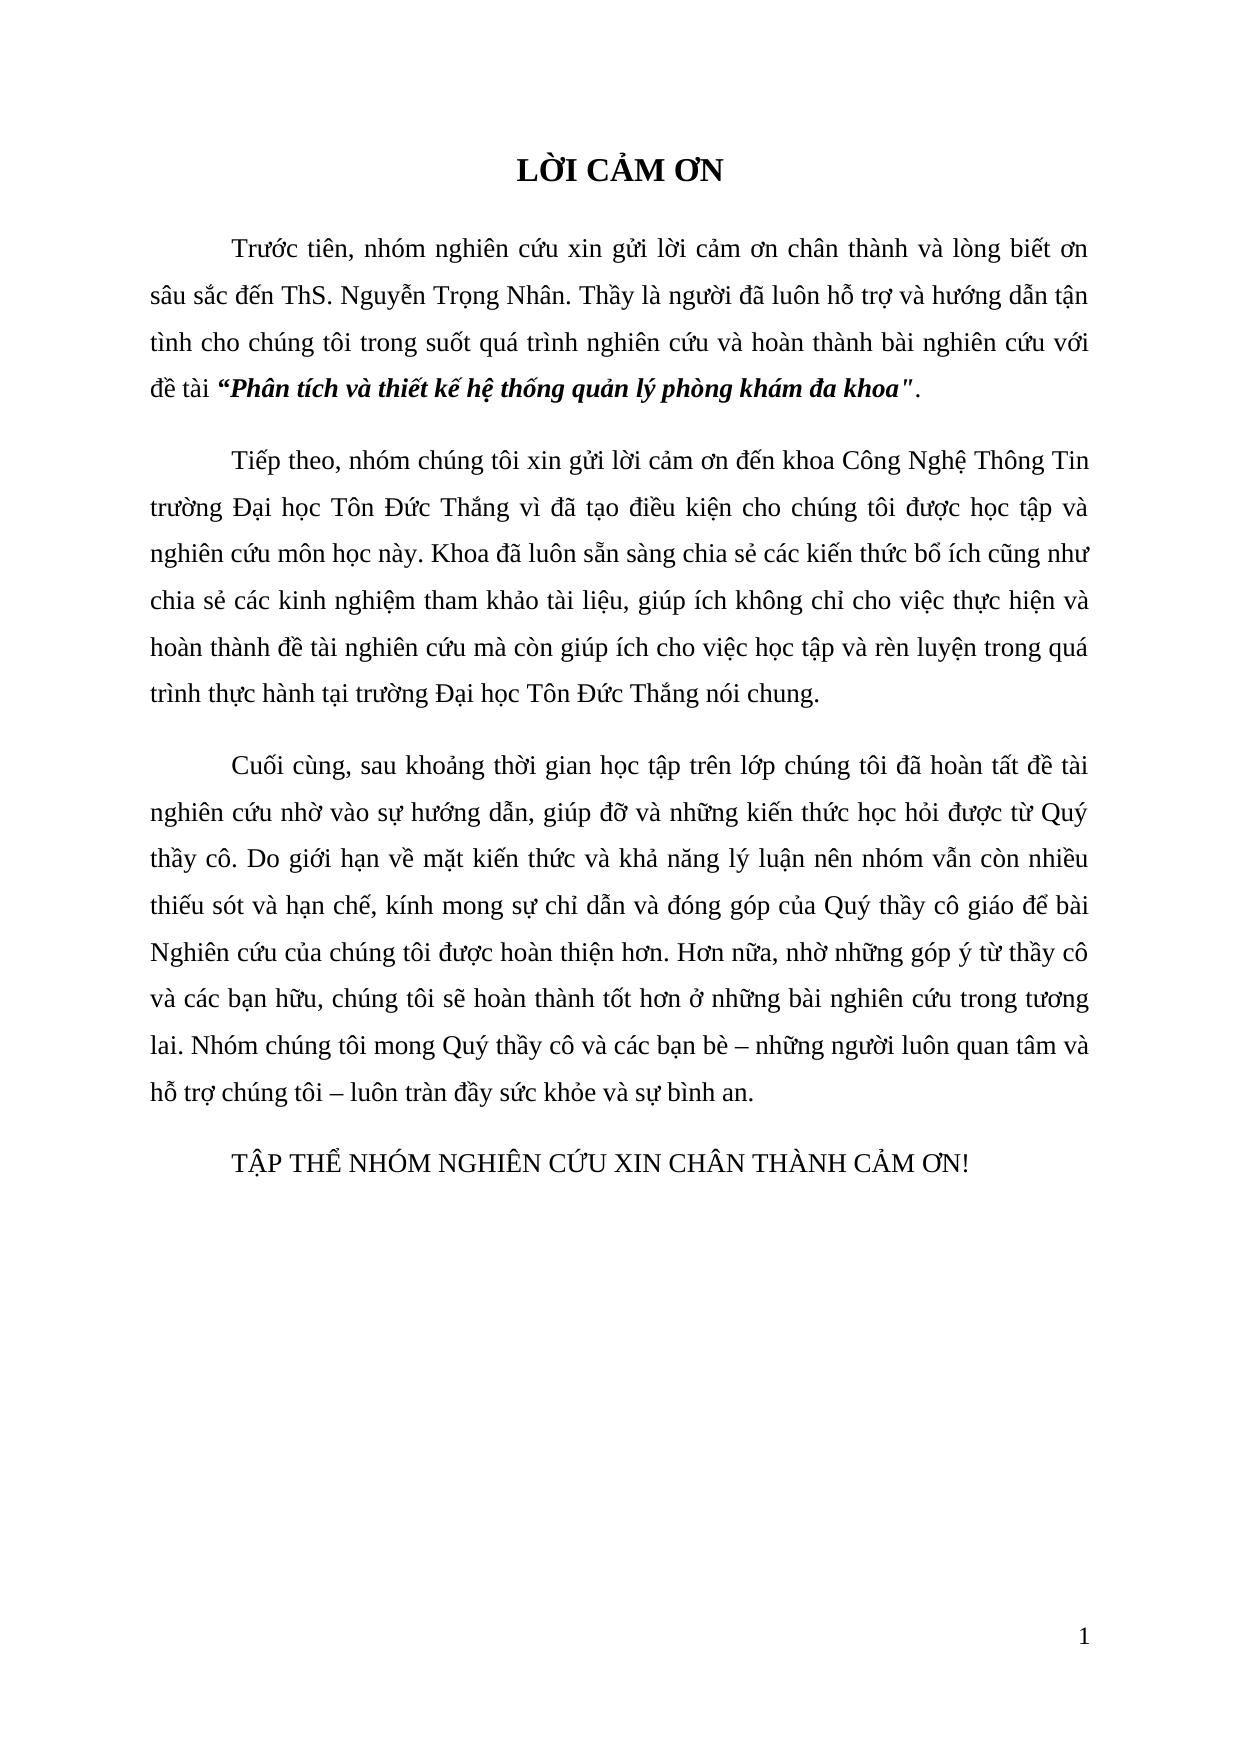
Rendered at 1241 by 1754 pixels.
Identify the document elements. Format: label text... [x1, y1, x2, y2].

text LỜI CẢM ƠN [150, 150, 1090, 188]
text Trước tiên, nhóm nghiên cứu xin gửi lời cảm ơn chân thành và lòng biết ơn sâu sắc đến ThS. Nguyễn Trọng Nhân. Thầy là người đã luôn hỗ trợ và hướng dẫn tận tình cho chúng tôi trong suốt quá trình nghiên cứu và hoàn thành bài nghiên cứu với đề tài “Phân tích và thiết kế hệ thống quản lý phòng khám đa khoa". [150, 232, 1090, 404]
text TẬP THỂ NHÓM NGHIÊN CỨU XIN CHÂN THÀNH CẢM ƠN! [150, 1147, 1090, 1179]
text Cuối cùng, sau khoảng thời gian học tập trên lớp chúng tôi đã hoàn tất đề tài nghiên cứu nhờ vào sự hướng dẫn, giúp đỡ và những kiến thức học hỏi được từ Quý thầy cô. Do giới hạn về mặt kiến thức và khả năng lý luận nên nhóm vẫn còn nhiều thiếu sót và hạn chế, kính mong sự chỉ dẫn và đóng góp của Quý thầy cô giáo để bài Nghiên cứu của chúng tôi được hoàn thiện hơn. Hơn nữa, nhờ những góp ý từ thầy cô và các bạn hữu, chúng tôi sẽ hoàn thành tốt hơn ở những bài nghiên cứu trong tương lai. Nhóm chúng tôi mong Quý thầy cô và các bạn bè – những người luôn quan tâm và hỗ trợ chúng tôi – luôn tràn đầy sức khỏe và sự bình an. [150, 749, 1090, 1107]
text Tiếp theo, nhóm chúng tôi xin gửi lời cảm ơn đến khoa Công Nghệ Thông Tin trường Đại học Tôn Đức Thắng vì đã tạo điều kiện cho chúng tôi được học tập và nghiên cứu môn học này. Khoa đã luôn sẵn sàng chia sẻ các kiến thức bổ ích cũng như chia sẻ các kinh nghiệm tham khảo tài liệu, giúp ích không chỉ cho việc thực hiện và hoàn thành đề tài nghiên cứu mà còn giúp ích cho việc học tập và rèn luyện trong quá trình thực hành tại trường Đại học Tôn Đức Thắng nói chung. [150, 444, 1090, 709]
